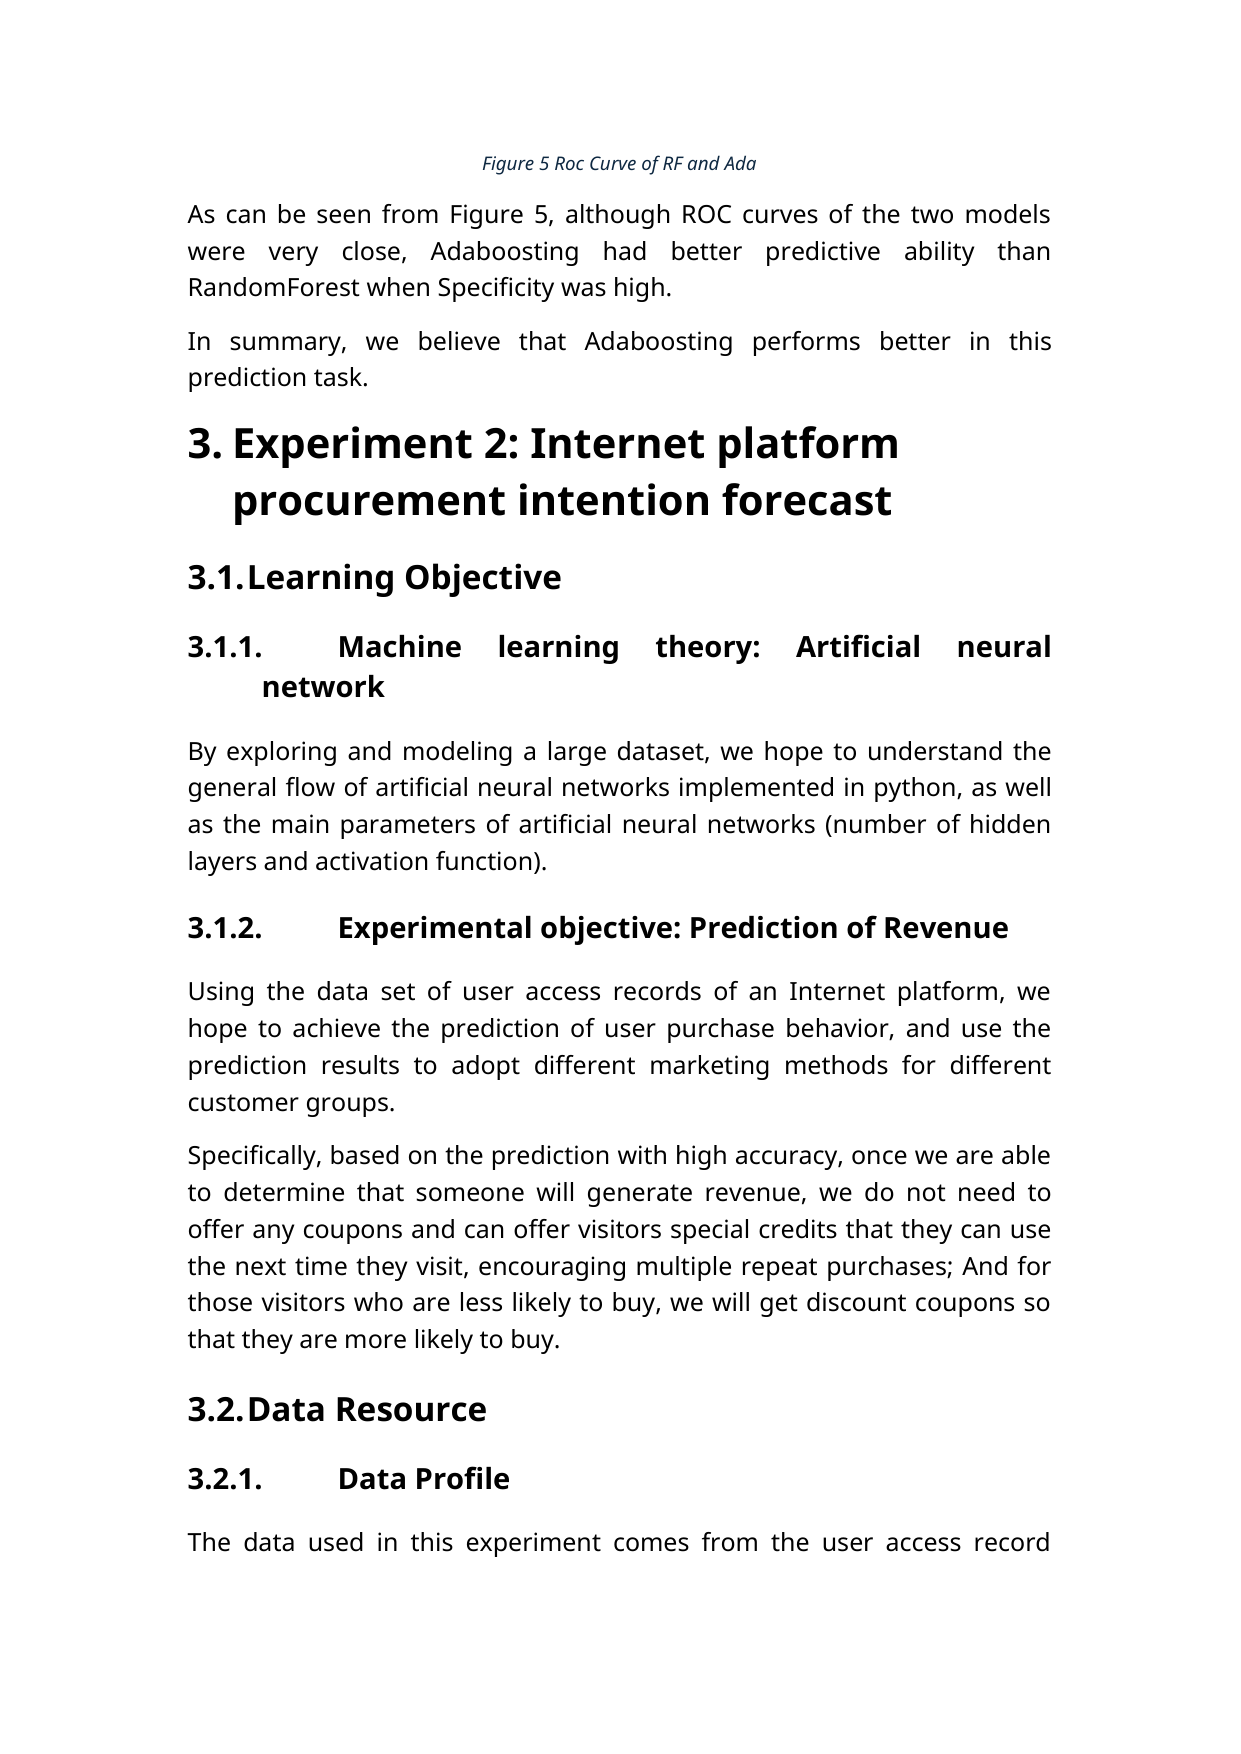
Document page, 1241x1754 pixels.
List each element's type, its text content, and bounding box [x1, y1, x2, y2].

subtitle Experiment 2: Internet platform procurement intention forecast [187, 413, 1053, 527]
subtitle Data Resource [187, 1386, 1053, 1431]
text As can be seen from Figure 5, although ROC curves of the two models were very close, Adaboosting had better predictive ability than RandomForest when Specificity was high. [187, 196, 1053, 304]
subtitle Experimental objective: Prediction of Revenue [187, 907, 1053, 947]
text Specifically, based on the prediction with high accuracy, once we are able to determine that someone will generate revenue, we do not need to offer any coupons and can offer visitors special credits that they can use the next time they visit, encouraging multiple repeat purchases; And for those visitors who are less likely to buy, we will get discount coupons so that they are more likely to buy. [187, 1138, 1053, 1356]
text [187, 1525, 1053, 1559]
text Figure 5 Roc Curve of RF and Ada [187, 150, 1053, 176]
text Using the data set of user access records of an Internet platform, we hope to achieve the prediction of user purchase behavior, and use the prediction results to adopt different marketing methods for different customer groups. [187, 974, 1053, 1118]
subtitle Data Profile [187, 1458, 1053, 1498]
subtitle Machine learning theory: Artificial neural network [187, 627, 1053, 706]
text By exploring and modeling a large dataset, we hope to understand the general flow of artificial neural networks implemented in python, as well as the main parameters of artificial neural networks (number of hidden layers and activation function). [187, 733, 1053, 877]
text In summary, we believe that Adaboosting performs better in this prediction task. [187, 323, 1053, 394]
subtitle Learning Objective [187, 554, 1053, 599]
